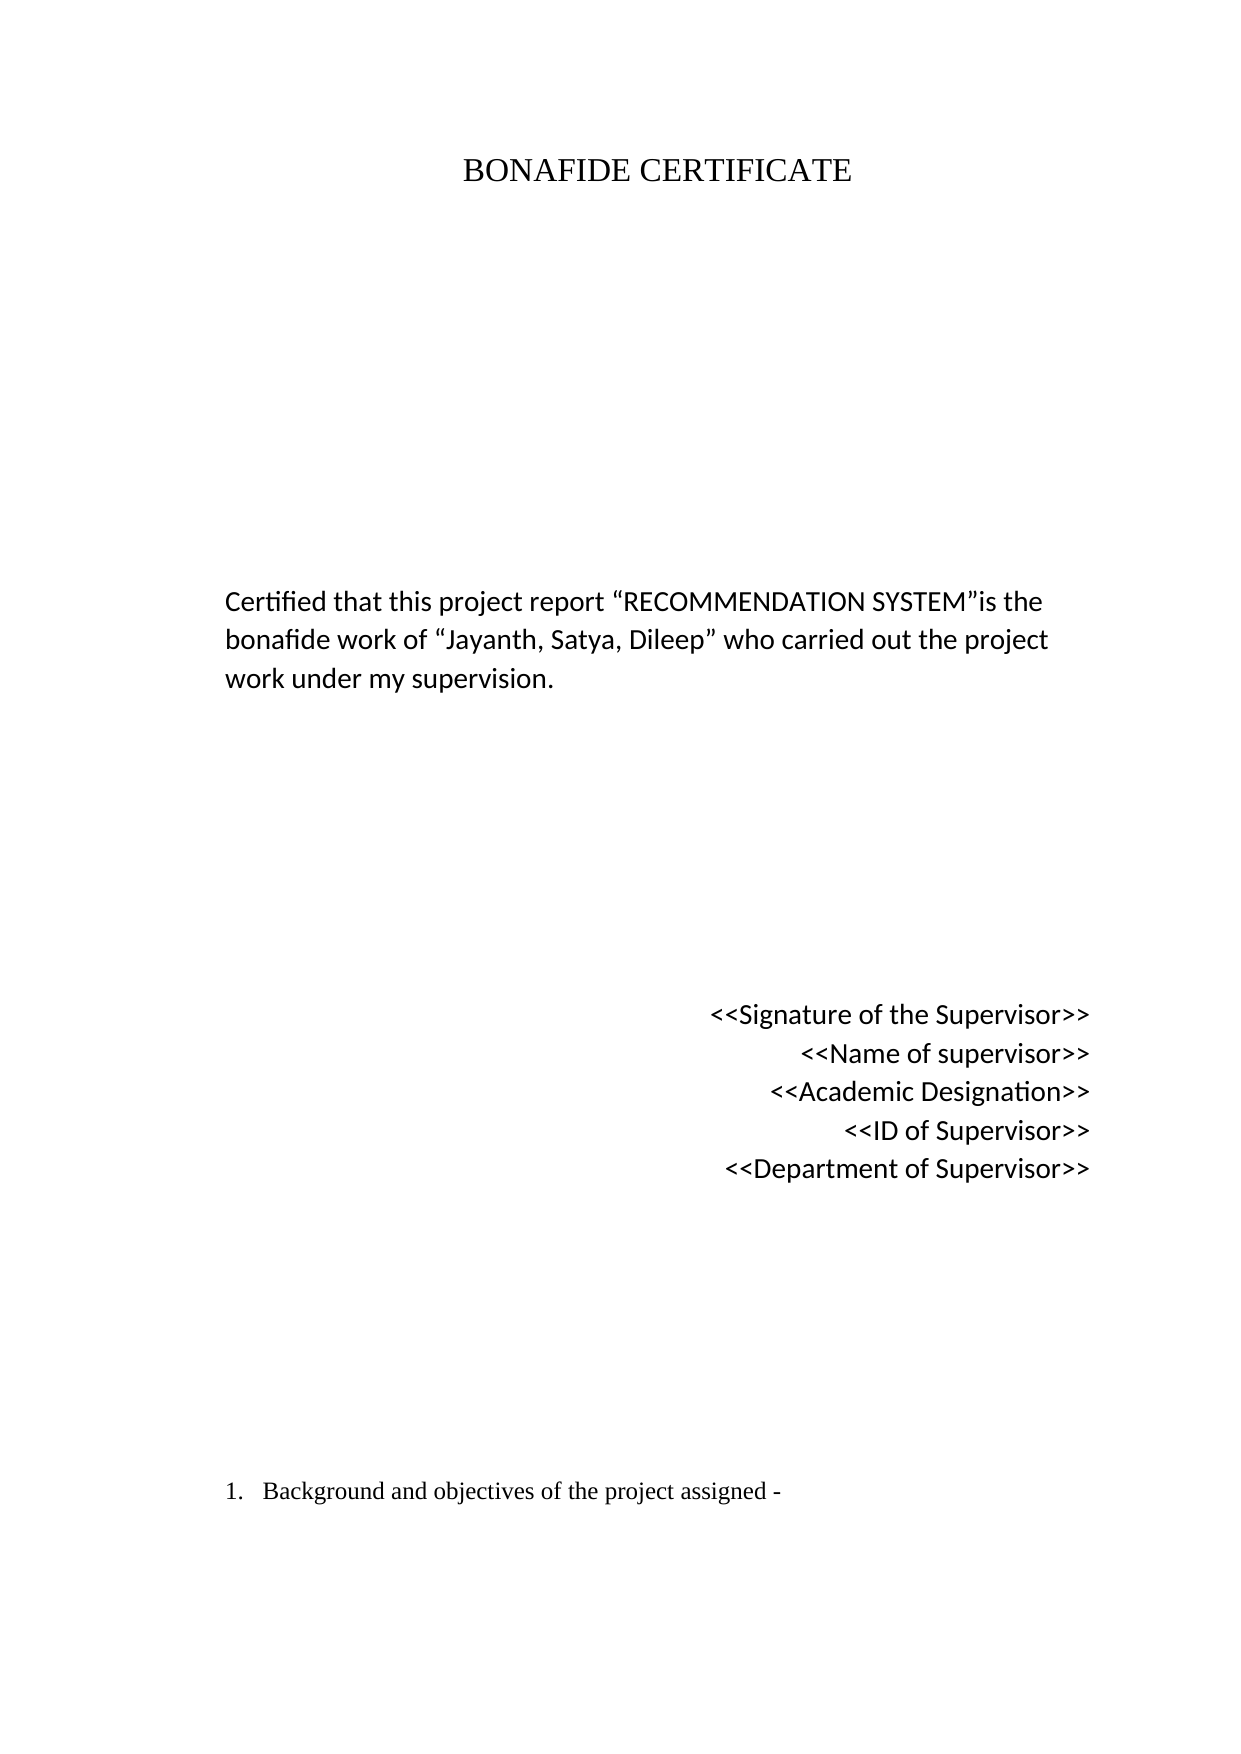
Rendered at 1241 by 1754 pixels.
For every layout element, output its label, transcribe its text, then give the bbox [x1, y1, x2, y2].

text <<Academic Designation>> [225, 1073, 1090, 1109]
text <<Department of Supervisor>> [225, 1150, 1090, 1186]
text <<Name of supervisor>> [225, 1035, 1090, 1070]
text Certified that this project report “RECOMMENDATION SYSTEM”is the bonafide work of “Jayanth, Satya, Dileep” who carried out the project work under my supervision. [225, 583, 1090, 696]
list Background and objectives of the project assigned - [225, 1476, 1090, 1505]
text <<Signature of the Supervisor>> [225, 996, 1090, 1032]
text <<ID of Supervisor>> [225, 1112, 1090, 1147]
text BONAFIDE CERTIFICATE [225, 150, 1090, 188]
